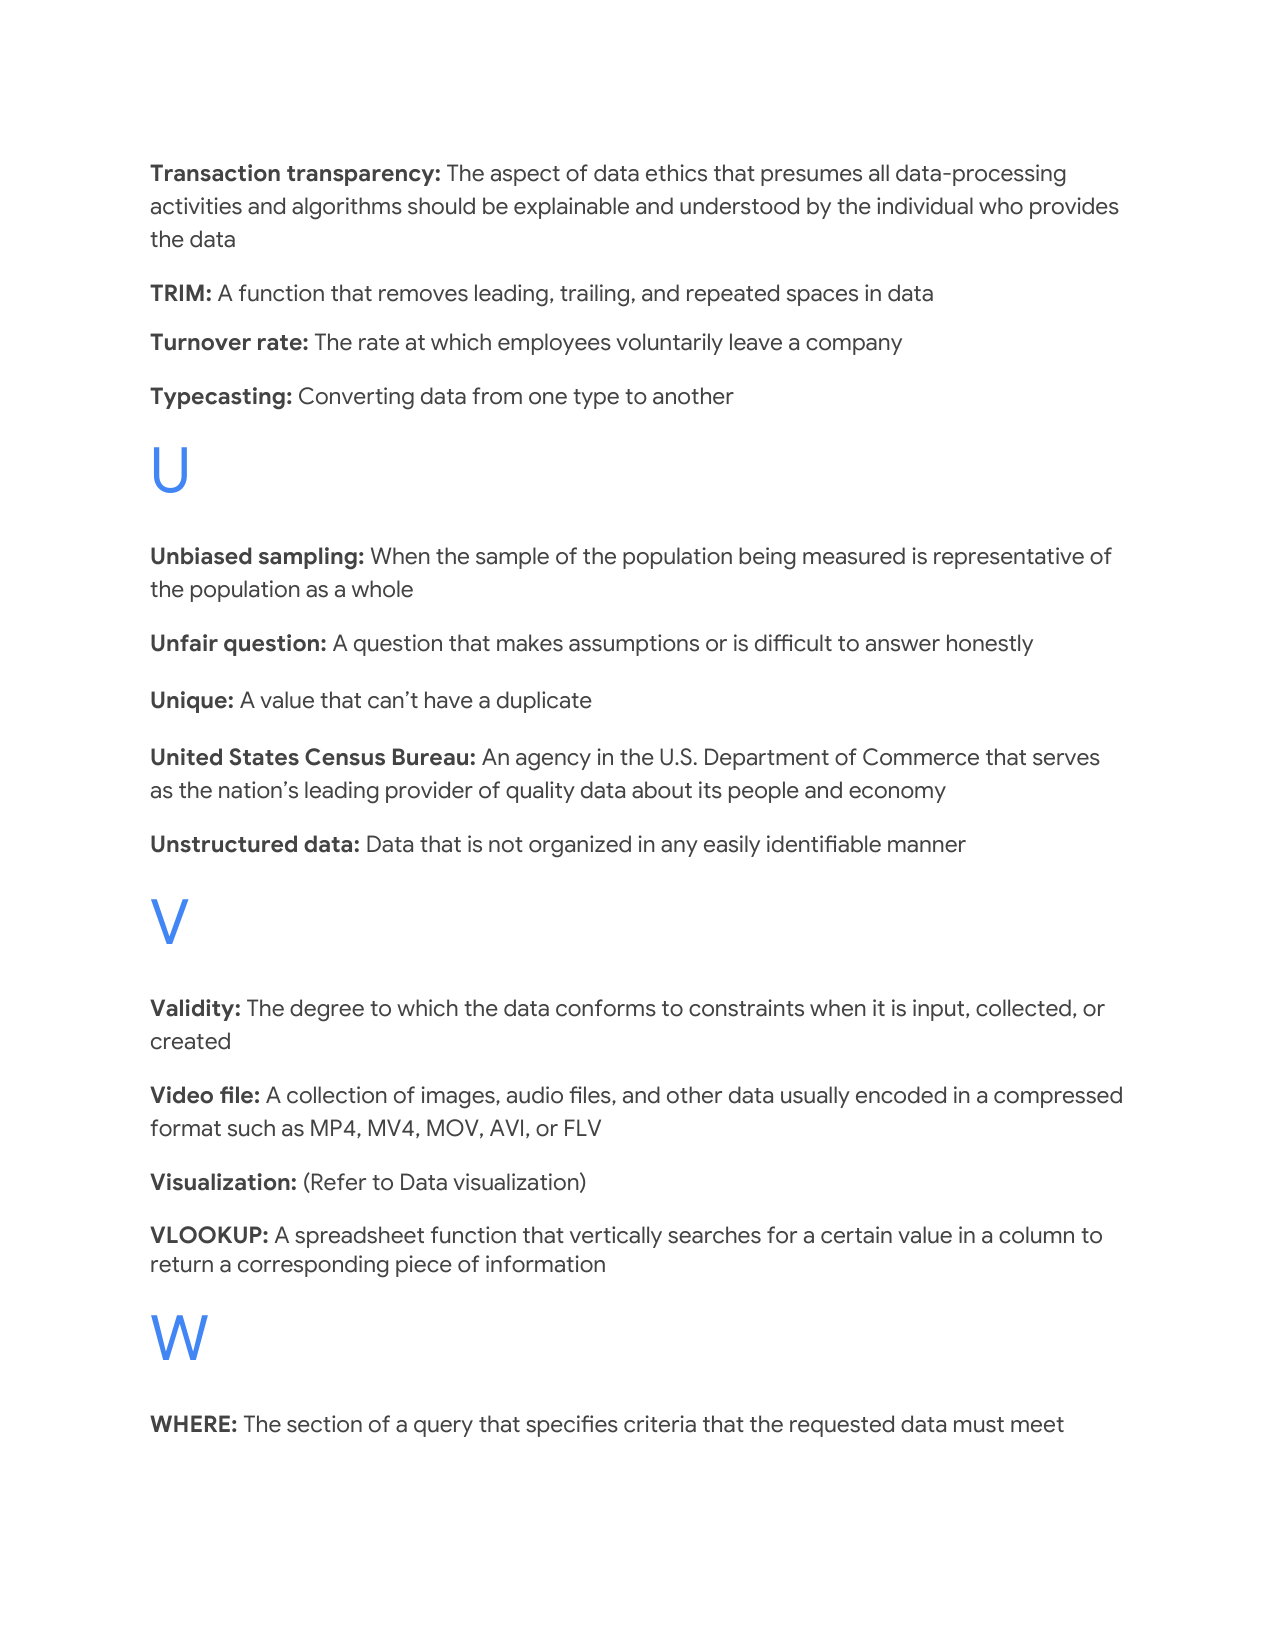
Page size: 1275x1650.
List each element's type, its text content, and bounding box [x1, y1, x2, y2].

text Transaction transparency: The aspect of data ethics that presumes all data-processing activities and algorithms should be explainable and understood by the individual who provides the data [150, 159, 1125, 254]
text Typecasting: Converting data from one type to another [150, 382, 1125, 411]
text TRIM: A function that removes leading, trailing, and repeated spaces in data [150, 279, 1125, 308]
text Visualization: (Refer to Data visualization) [150, 1168, 1125, 1197]
text United States Census Bureau: An agency in the U.S. Department of Commerce that serves as the nation’s leading provider of quality data about its people and economy [150, 744, 1125, 805]
text U [150, 432, 1125, 510]
text Turnover rate: The rate at which employees voluntarily leave a company [150, 328, 1125, 357]
text Validity: The degree to which the data conforms to constraints when it is input, collected, or created [150, 995, 1125, 1056]
text V [150, 884, 1125, 962]
text Unstructured data: Data that is not organized in any easily identifiable manner [150, 830, 1125, 859]
text Unfair question: A question that makes assumptions or is difficult to answer honestly [150, 629, 1125, 658]
text VLOOKUP: A spreadsheet function that vertically searches for a certain value in a column to return a corresponding piece of information [150, 1222, 1125, 1279]
text W [150, 1300, 1125, 1378]
text Unique: A value that can’t have a duplicate [150, 686, 1125, 715]
text Video file: A collection of images, audio files, and other data usually encoded in a compressed format such as MP4, MV4, MOV, AVI, or FLV [150, 1081, 1125, 1143]
text WHERE: The section of a query that specifies criteria that the requested data must meet [150, 1411, 1125, 1439]
text Unbiased sampling: When the sample of the population being measured is representative of the population as a whole [150, 542, 1125, 604]
